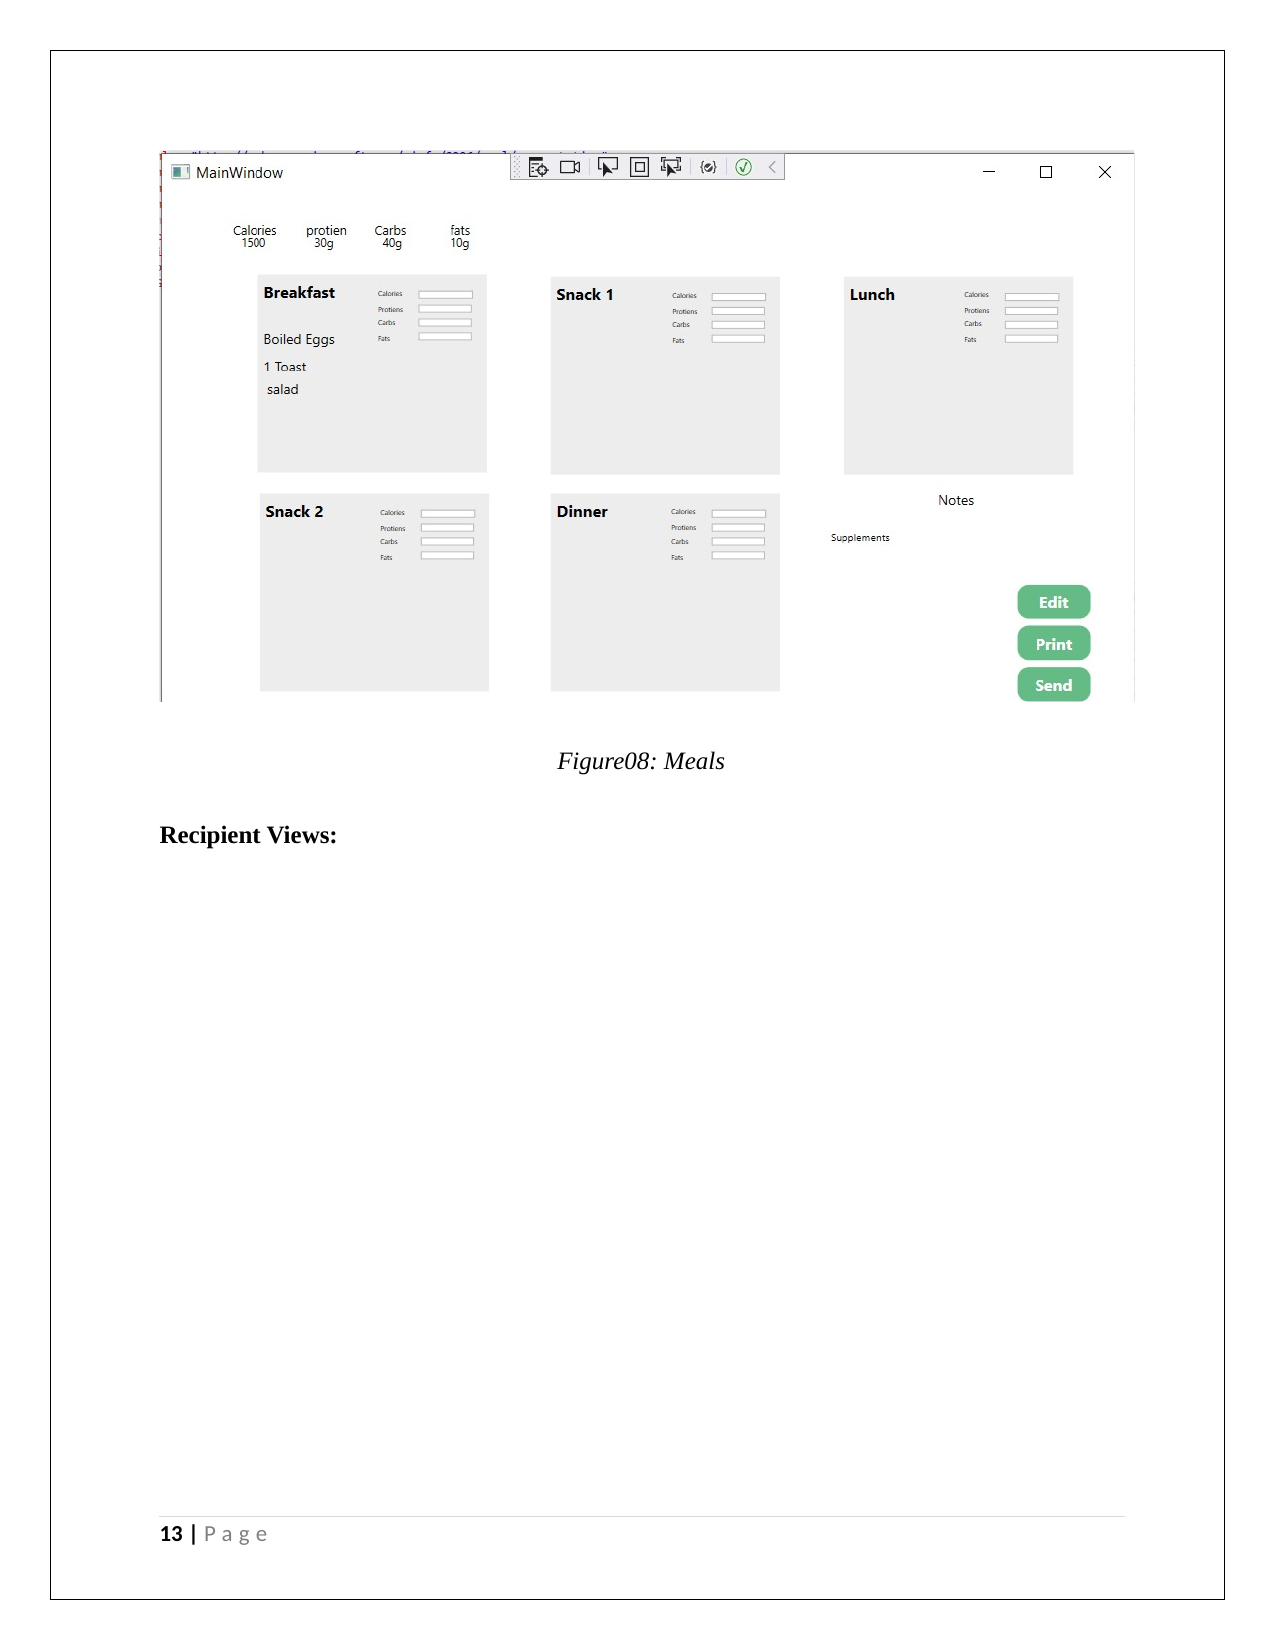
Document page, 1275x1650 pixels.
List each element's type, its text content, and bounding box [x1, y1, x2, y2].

text Recipient Views: [159, 821, 1125, 849]
text Figure08: Meals [159, 746, 1125, 775]
picture [159, 150, 1135, 702]
